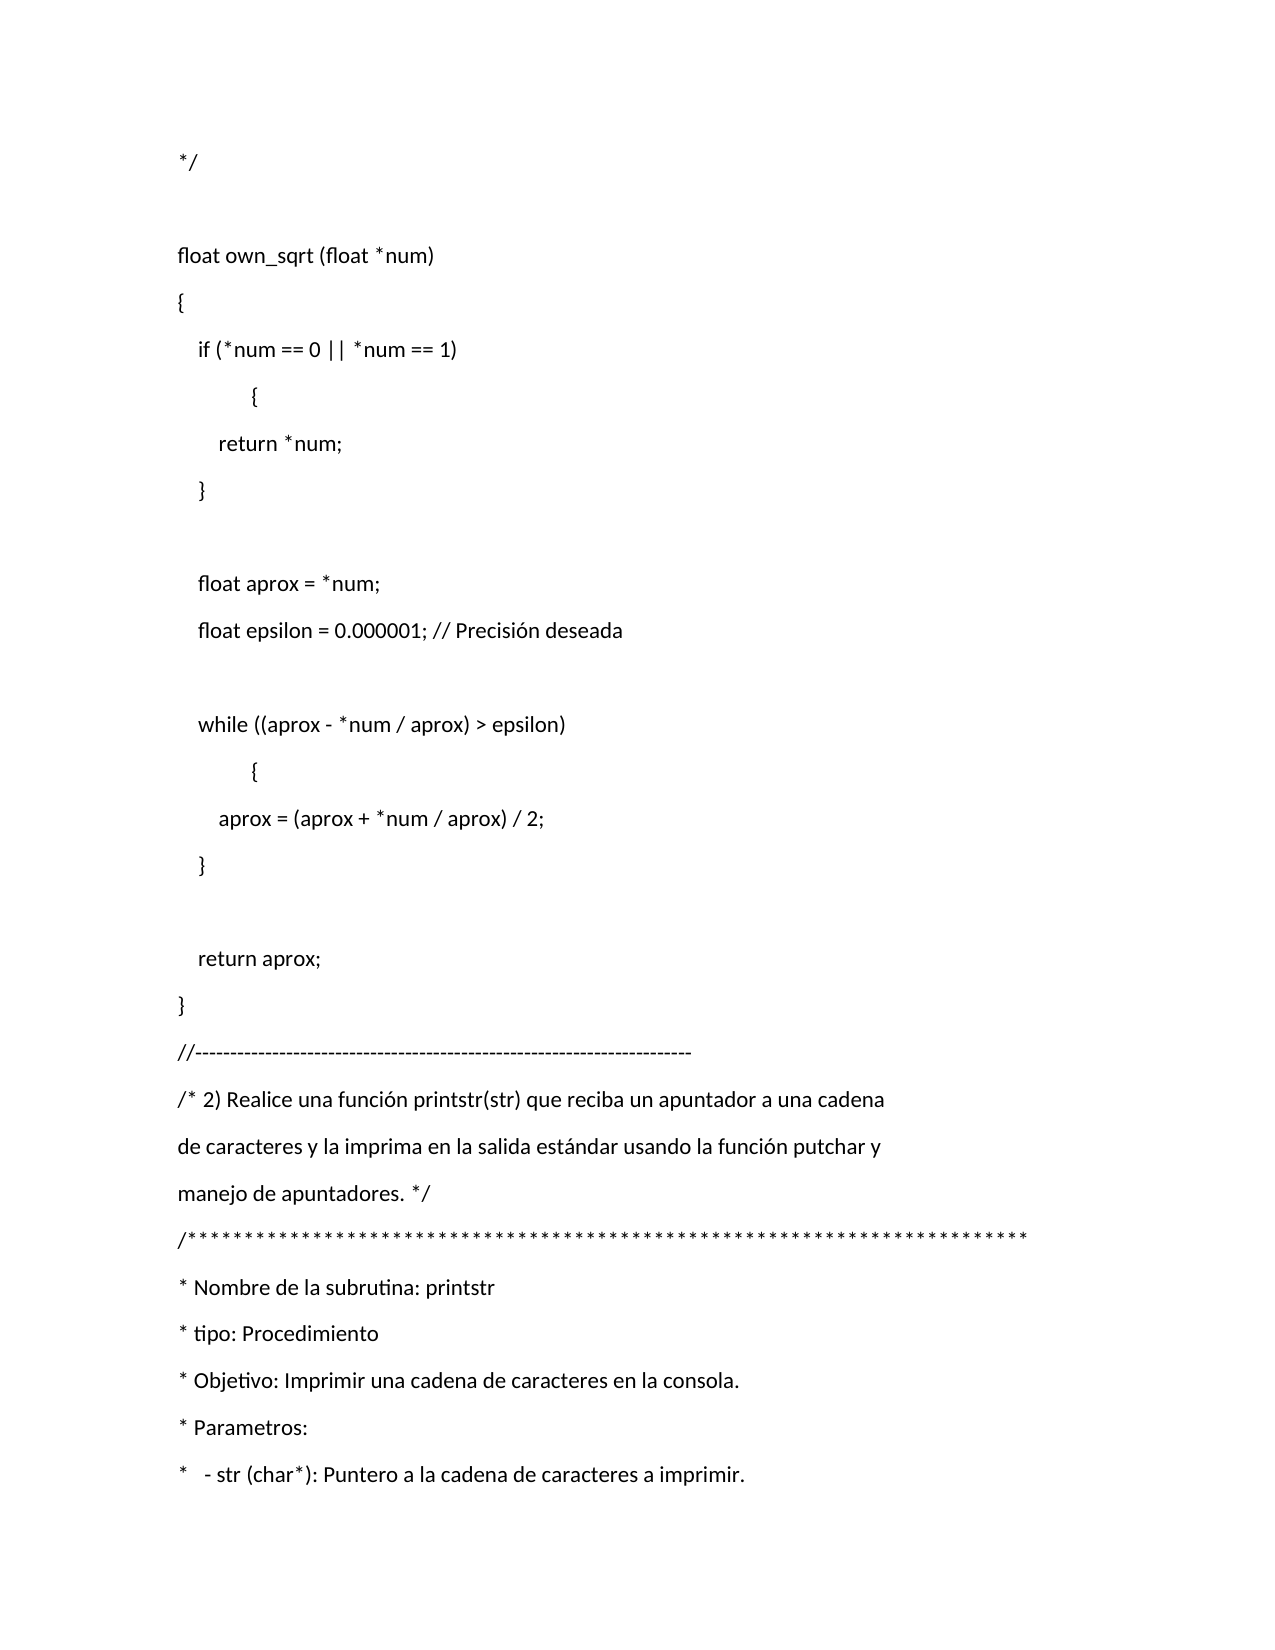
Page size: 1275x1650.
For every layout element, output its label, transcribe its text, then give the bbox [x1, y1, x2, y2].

text manejo de apuntadores. */ [177, 1179, 1098, 1207]
text //----------------------------------------------------------------------- [177, 1038, 1098, 1066]
text { [177, 757, 1098, 785]
text if (*num == 0 || *num == 1) [177, 335, 1098, 363]
text float aprox = *num; [177, 569, 1098, 597]
text /* 2) Realice una función printstr(str) que reciba un apuntador a una cadena [177, 1085, 1098, 1113]
text float epsilon = 0.000001; // Precisión deseada [177, 616, 1098, 644]
text while ((aprox - *num / aprox) > epsilon) [177, 710, 1098, 738]
text /************************************************************************** [177, 1226, 1098, 1254]
text aprox = (aprox + *num / aprox) / 2; [177, 804, 1098, 832]
text { [177, 288, 1098, 316]
text { [177, 382, 1098, 410]
text return *num; [177, 429, 1098, 457]
text de caracteres y la imprima en la salida estándar usando la función putchar y [177, 1132, 1098, 1160]
text } [177, 476, 1098, 504]
text * - str (char*): Puntero a la cadena de caracteres a imprimir. [177, 1460, 1098, 1488]
text } [177, 851, 1098, 879]
text */ [177, 148, 1098, 176]
text * tipo: Procedimiento [177, 1319, 1098, 1347]
text float own_sqrt (float *num) [177, 241, 1098, 269]
text return aprox; [177, 944, 1098, 972]
text * Nombre de la subrutina: printstr [177, 1273, 1098, 1301]
text * Parametros: [177, 1413, 1098, 1441]
text * Objetivo: Imprimir una cadena de caracteres en la consola. [177, 1366, 1098, 1394]
text } [177, 991, 1098, 1019]
